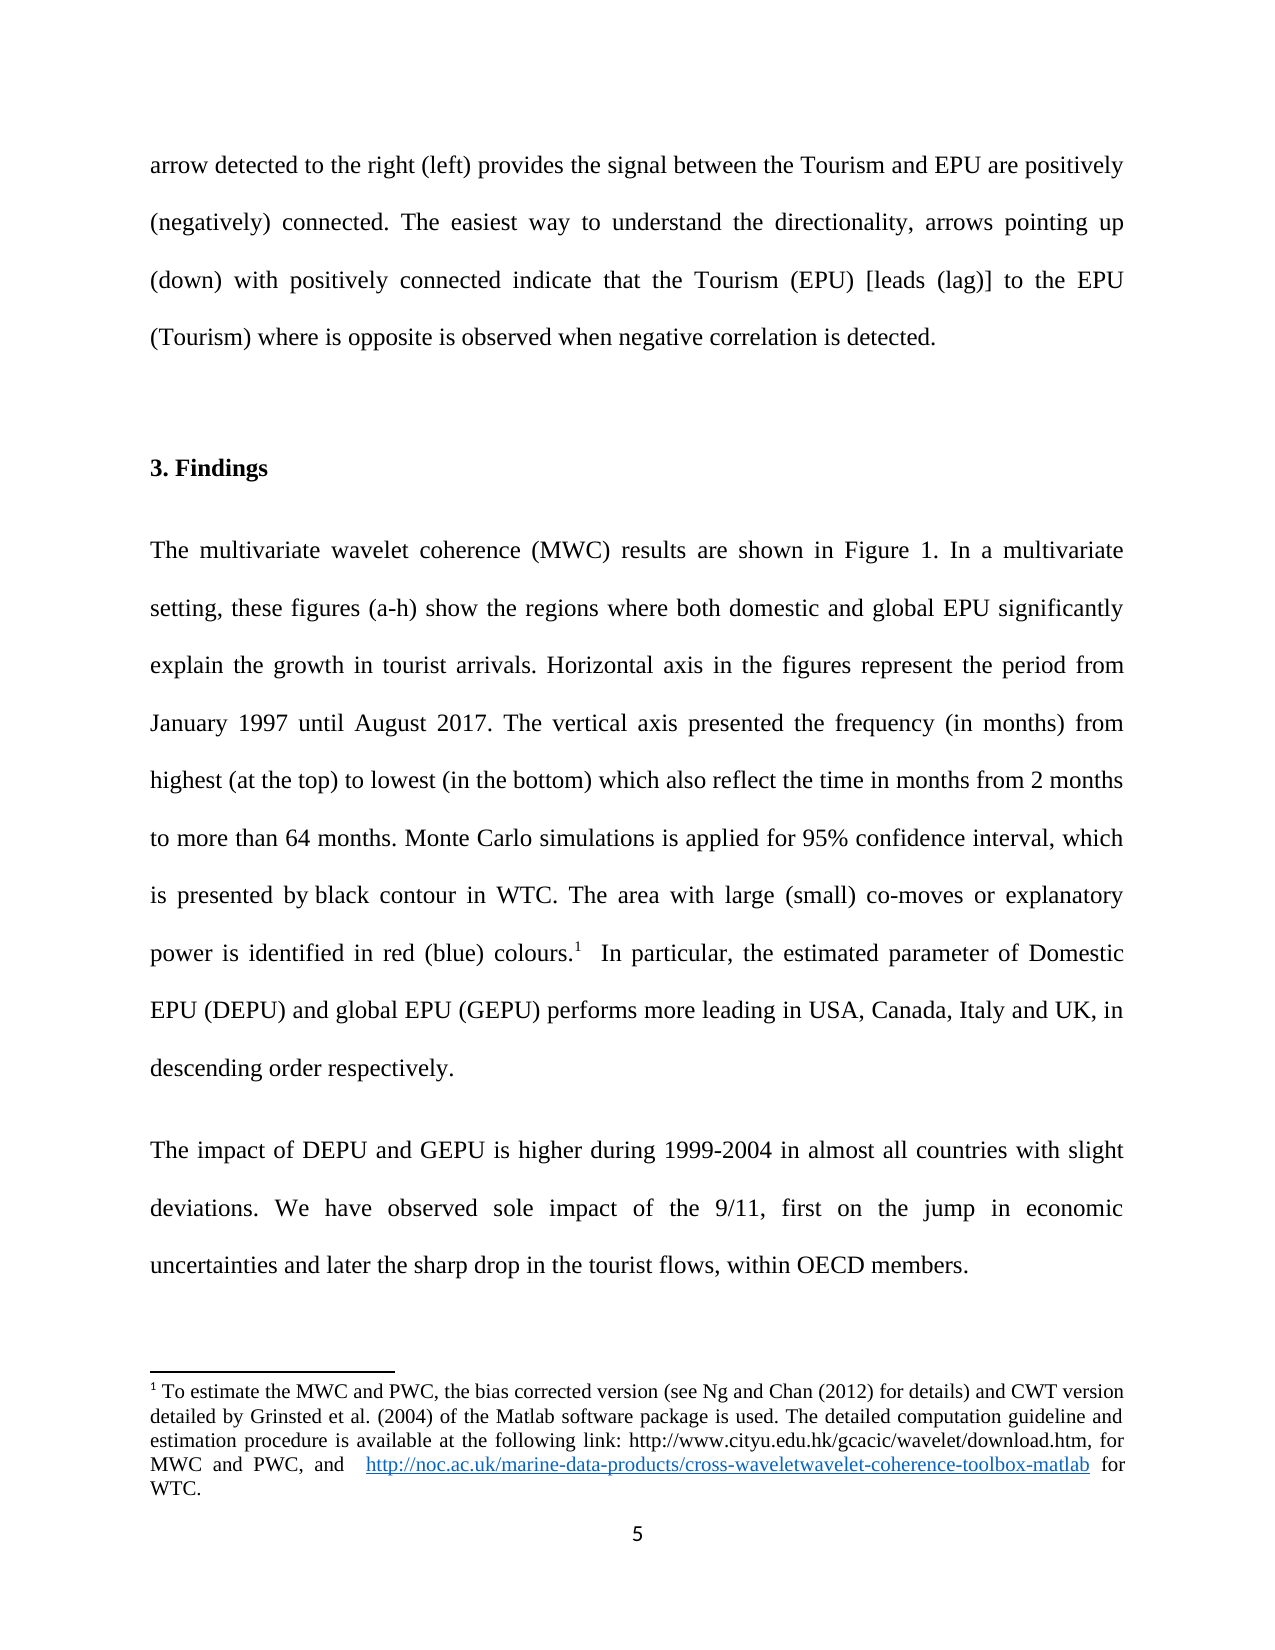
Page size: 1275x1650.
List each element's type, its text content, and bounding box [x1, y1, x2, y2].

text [150, 150, 1125, 351]
text 3. Findings [150, 453, 1125, 481]
text The impact of DEPU and GEPU is higher during 1999-2004 in almost all countries with slight deviations. We have observed sole impact of the 9/11, first on the jump in economic uncertainties and later the sharp drop in the tourist flows, within OECD members. [150, 1135, 1125, 1279]
text The multivariate wavelet coherence (MWC) results are shown in Figure 1. In a multivariate setting, these figures (a-h) show the regions where both domestic and global EPU significantly explain the growth in tourist arrivals. Horizontal axis in the figures represent the period from January 1997 until August 2017. The vertical axis presented the frequency (in months) from highest (at the top) to lowest (in the bottom) which also reflect the time in months from 2 months to more than 64 months. Monte Carlo simulations is applied for 95% confidence interval, which is presented by black contour in WTC. The area with large (small) co-moves or explanatory power is identified in red (blue) colours. In particular, the estimated parameter of Domestic EPU (DEPU) and global EPU (GEPU) performs more leading in USA, Canada, Italy and UK, in descending order respectively. [150, 535, 1125, 1081]
